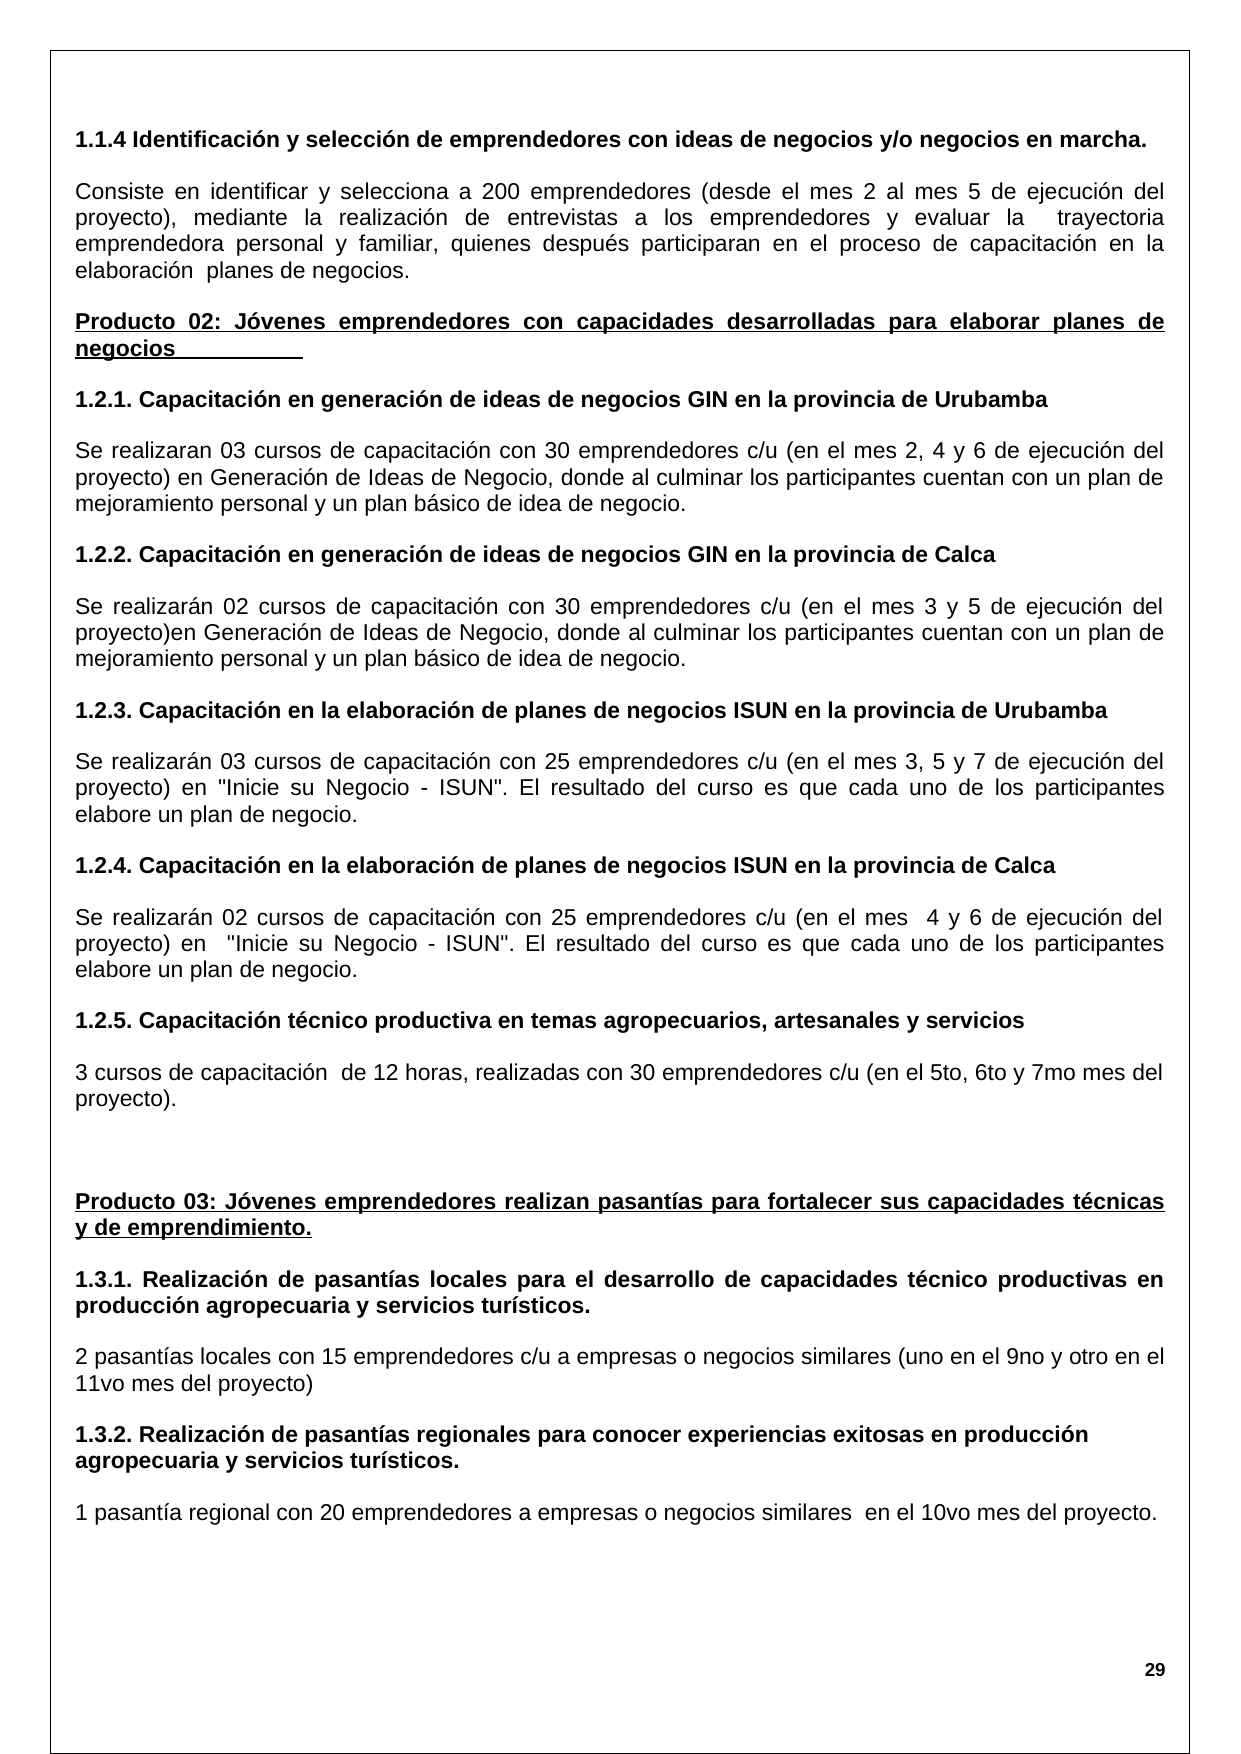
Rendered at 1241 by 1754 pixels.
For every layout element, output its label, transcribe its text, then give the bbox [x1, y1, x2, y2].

text 1.2.4. Capacitación en la elaboración de planes de negocios ISUN en la provincia de Calca [75, 852, 1165, 878]
text Se realizarán 02 cursos de capacitación con 25 emprendedores c/u (en el mes 4 y 6 de ejecución del proyecto) en "Inicie su Negocio - ISUN". El resultado del curso es que cada uno de los participantes elabore un plan de negocio. [75, 903, 1165, 982]
text 1.3.2. Realización de pasantías regionales para conocer experiencias exitosas en producción agropecuaria y servicios turísticos. [75, 1421, 1165, 1474]
text Producto 03: Jóvenes emprendedores realizan pasantías para fortalecer sus capacidades técnicas y de emprendimiento. [75, 1212, 1165, 1241]
text 2 pasantías locales con 15 emprendedores c/u a empresas o negocios similares (uno en el 9no y otro en el 11vo mes del proyecto) [75, 1343, 1165, 1396]
text 1 pasantía regional con 20 emprendedores a empresas o negocios similares en el 10vo mes del proyecto. [75, 1499, 1165, 1525]
text Se realizaran 03 cursos de capacitación con 30 emprendedores c/u (en el mes 2, 4 y 6 de ejecución del proyecto) en Generación de Ideas de Negocio, donde al culminar los participantes cuentan con un plan de mejoramiento personal y un plan básico de idea de negocio. [75, 437, 1165, 516]
text Se realizarán 03 cursos de capacitación con 25 emprendedores c/u (en el mes 3, 5 y 7 de ejecución del proyecto) en "Inicie su Negocio - ISUN". El resultado del curso es que cada uno de los participantes elabore un plan de negocio. [75, 748, 1165, 827]
text 1.1.4 Identificación y selección de emprendedores con ideas de negocios y/o negocios en marcha. [75, 126, 1165, 153]
text 1.2.1. Capacitación en generación de ideas de negocios GIN en la provincia de Urubamba [75, 386, 1165, 412]
text 1.2.3. Capacitación en la elaboración de planes de negocios ISUN en la provincia de Urubamba [75, 697, 1165, 723]
text Consiste en identificar y selecciona a 200 emprendedores (desde el mes 2 al mes 5 de ejecución del proyecto), mediante la realización de entrevistas a los emprendedores y evaluar la trayectoria emprendedora personal y familiar, quienes después participaran en el proceso de capacitación en la elaboración planes de negocios. [75, 178, 1165, 283]
text Producto 02: Jóvenes emprendedores con capacidades desarrolladas para elaborar planes de negocios [75, 332, 1165, 361]
text Producto 02: Jóvenes emprendedores con capacidades desarrolladas para elaborar planes de negocios [75, 308, 1165, 331]
text 1.2.2. Capacitación en generación de ideas de negocios GIN en la provincia de Calca [75, 541, 1165, 568]
text 1.3.1. Realización de pasantías locales para el desarrollo de capacidades técnico productivas en producción agropecuaria y servicios turísticos. [75, 1266, 1165, 1318]
text Se realizarán 02 cursos de capacitación con 30 emprendedores c/u (en el mes 3 y 5 de ejecución del proyecto)en Generación de Ideas de Negocio, donde al culminar los participantes cuentan con un plan de mejoramiento personal y un plan básico de idea de negocio. [75, 593, 1165, 672]
text 3 cursos de capacitación de 12 horas, realizadas con 30 emprendedores c/u (en el 5to, 6to y 7mo mes del proyecto). [75, 1059, 1165, 1112]
text Producto 03: Jóvenes emprendedores realizan pasantías para fortalecer sus capacidades técnicas y de emprendimiento. [75, 1188, 1165, 1211]
text 1.2.5. Capacitación técnico productiva en temas agropecuarios, artesanales y servicios [75, 1007, 1165, 1034]
